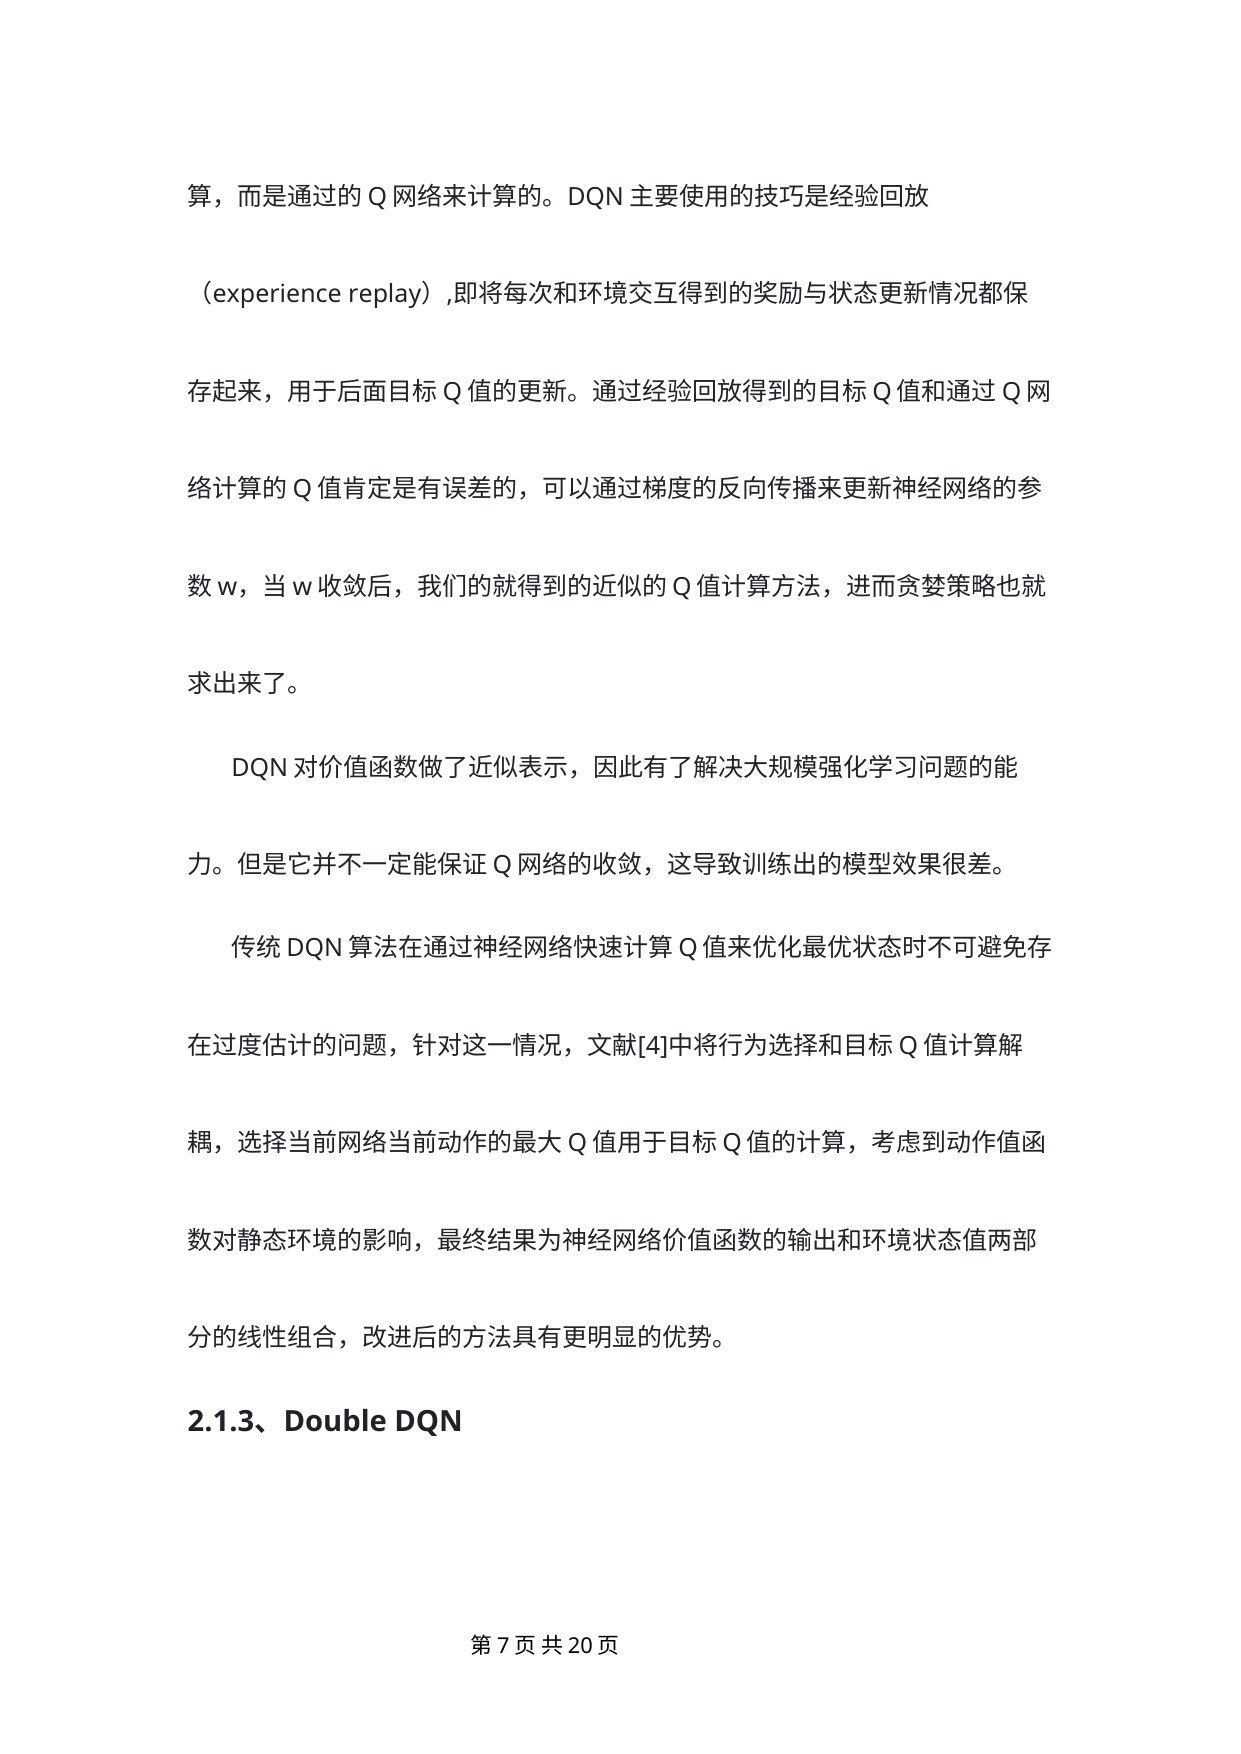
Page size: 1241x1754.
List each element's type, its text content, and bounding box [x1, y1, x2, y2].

list 传统DQN算法在通过神经网络快速计算Q值来优化最优状态时不可避免存在过度估计的问题，针对这一情况，文献[4]中将行为选择和目标Q值计算解耦，选择当前网络当前动作的最大Q值用于目标Q值的计算，考虑到动作值函数对静态环境的影响，最终结果为神经网络价值函数的输出和环境状态值两部分的线性组合，改进后的方法具有更明显的优势。 [187, 913, 1053, 1368]
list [187, 162, 1053, 714]
list 2.1.3、Double DQN [187, 1386, 1053, 1451]
list DQN对价值函数做了近似表示，因此有了解决大规模强化学习问题的能力。但是它并不一定能保证Q网络的收敛，这导致训练出的模型效果很差。 [187, 733, 1053, 895]
